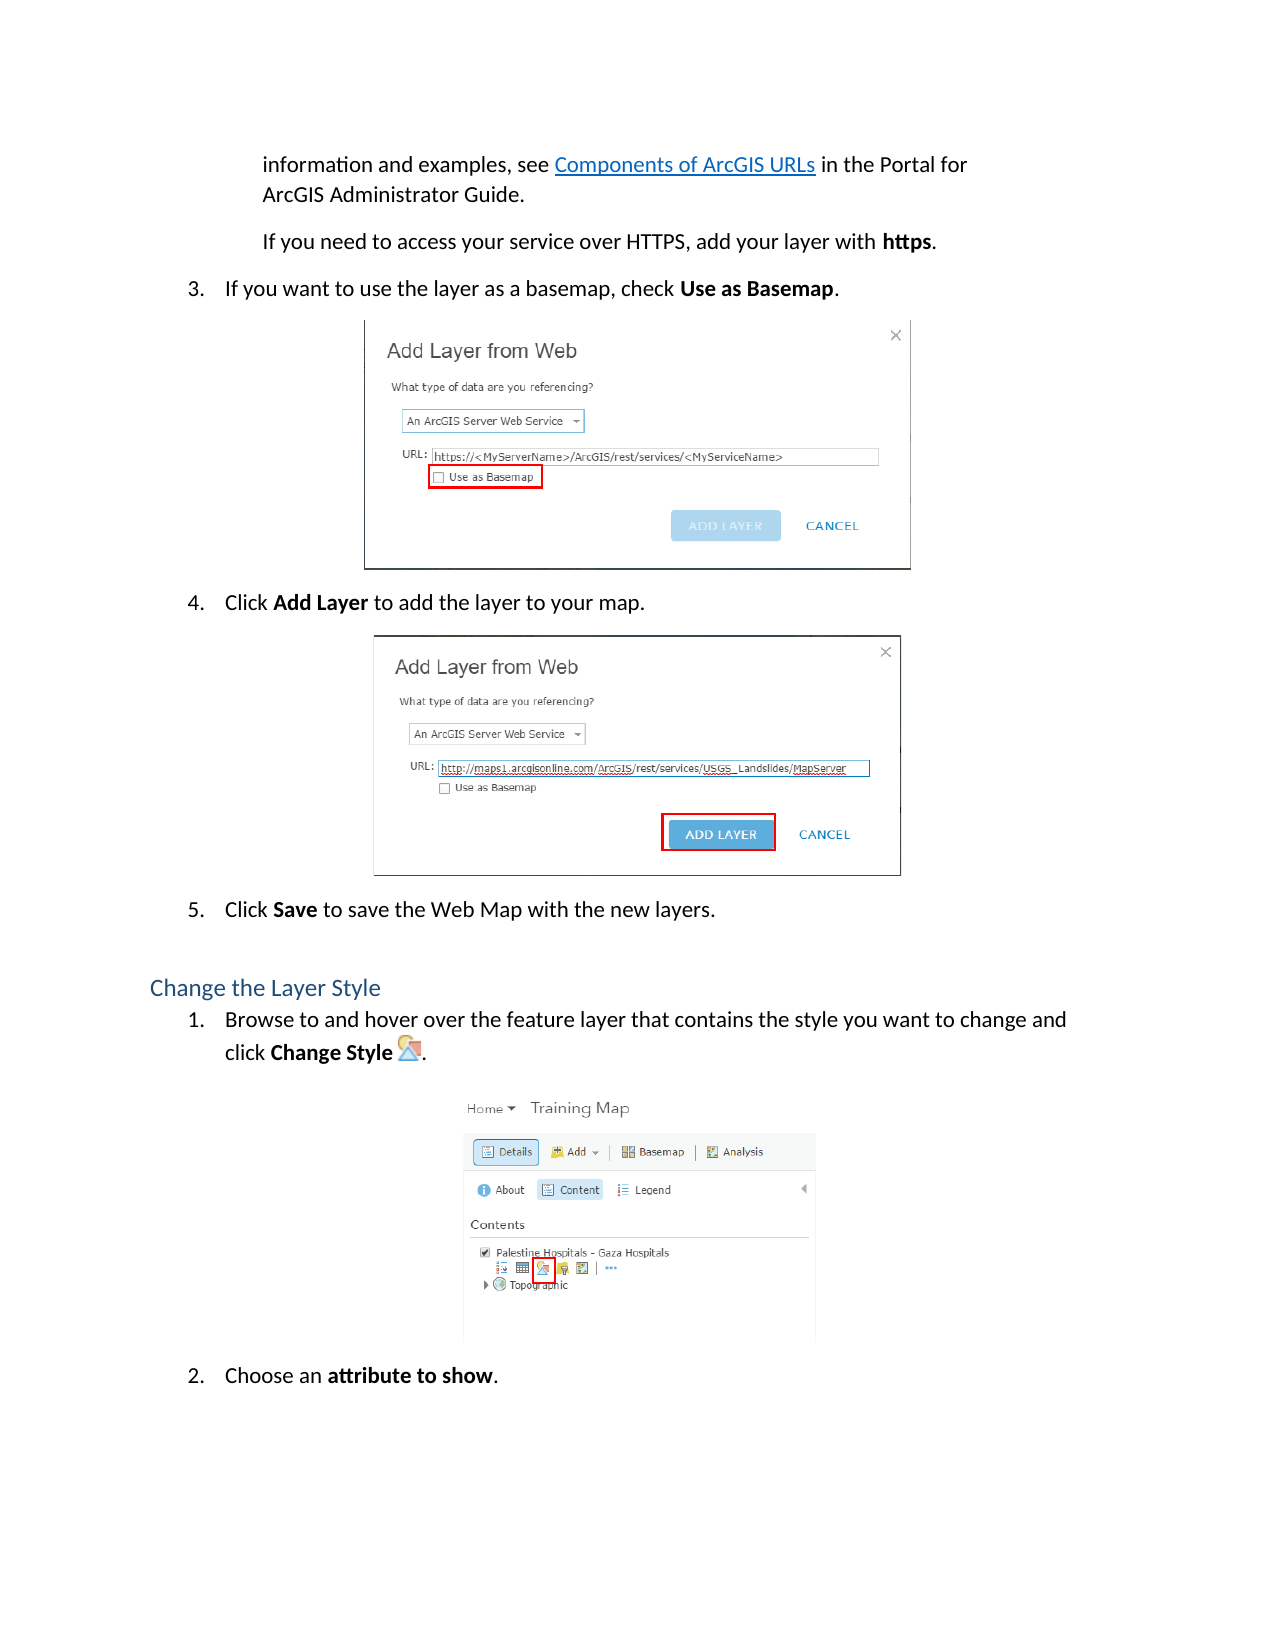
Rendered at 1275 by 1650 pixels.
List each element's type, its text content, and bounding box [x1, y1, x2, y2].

list Click Add Layer to add the layer to your map. [187, 588, 1125, 616]
text If you need to access your service over HTTPS, add your layer with https. [262, 227, 1125, 255]
picture [364, 320, 911, 570]
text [262, 150, 1125, 208]
picture [373, 635, 902, 876]
list Choose an attribute to show. [187, 1361, 1125, 1389]
picture [398, 1035, 422, 1061]
list If you want to use the layer as a basemap, check Use as Basemap. [187, 274, 1125, 302]
subtitle Change the Layer Style [150, 972, 1125, 1002]
list Click Save to save the Web Map with the new layers. [187, 895, 1125, 923]
list Browse to and hover over the feature layer that contains the style you want to change and click Change Style . [187, 1005, 1125, 1066]
picture [459, 1084, 816, 1343]
